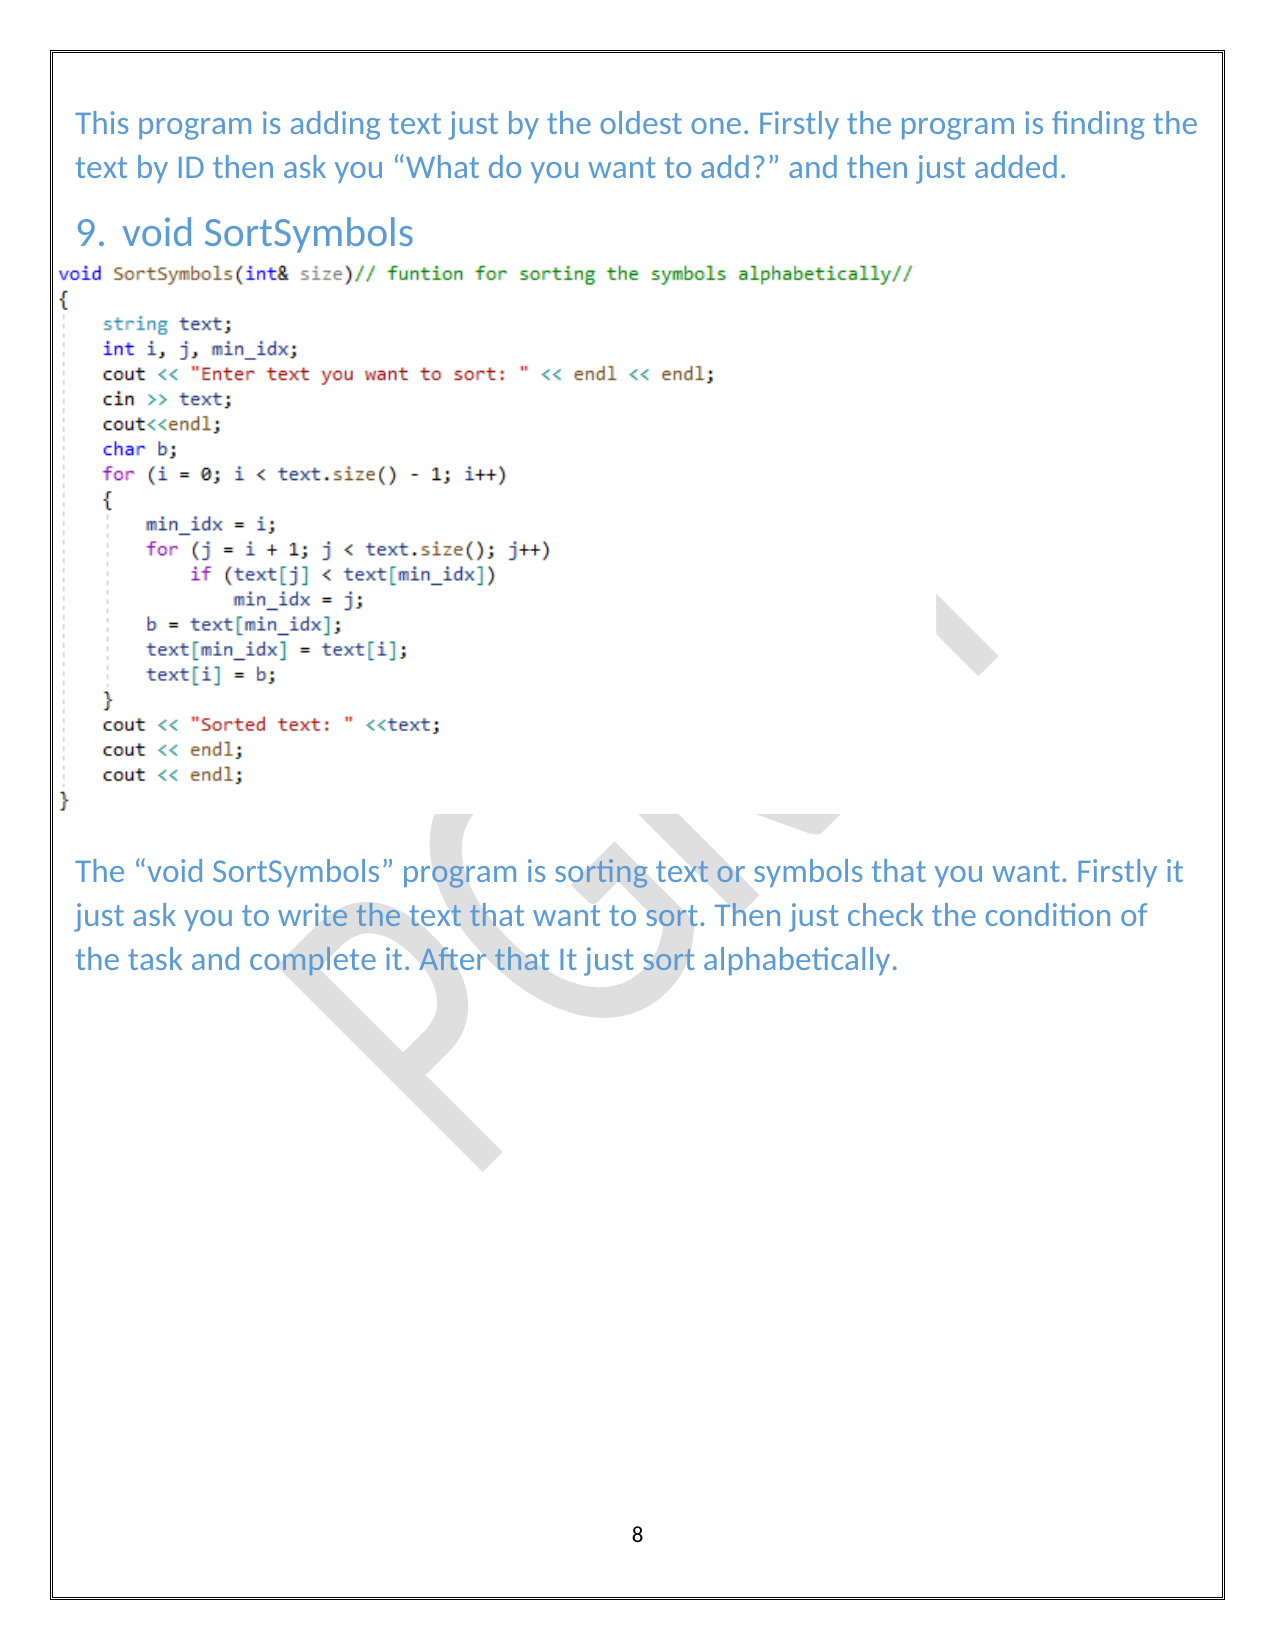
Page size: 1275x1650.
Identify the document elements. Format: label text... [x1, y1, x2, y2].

list void SortSymbols [75, 206, 1200, 257]
picture [57, 263, 937, 814]
text The “void SortSymbols” program is sorting text or symbols that you want. Firstly it just ask you to write the text that want to sort. Then just check the condition of the task and complete it. After that It just sort alphabetically. [75, 850, 1200, 979]
text This program is adding text just by the oldest one. Firstly the program is finding the text by ID then ask you “What do you want to add?” and then just added. [75, 102, 1200, 186]
